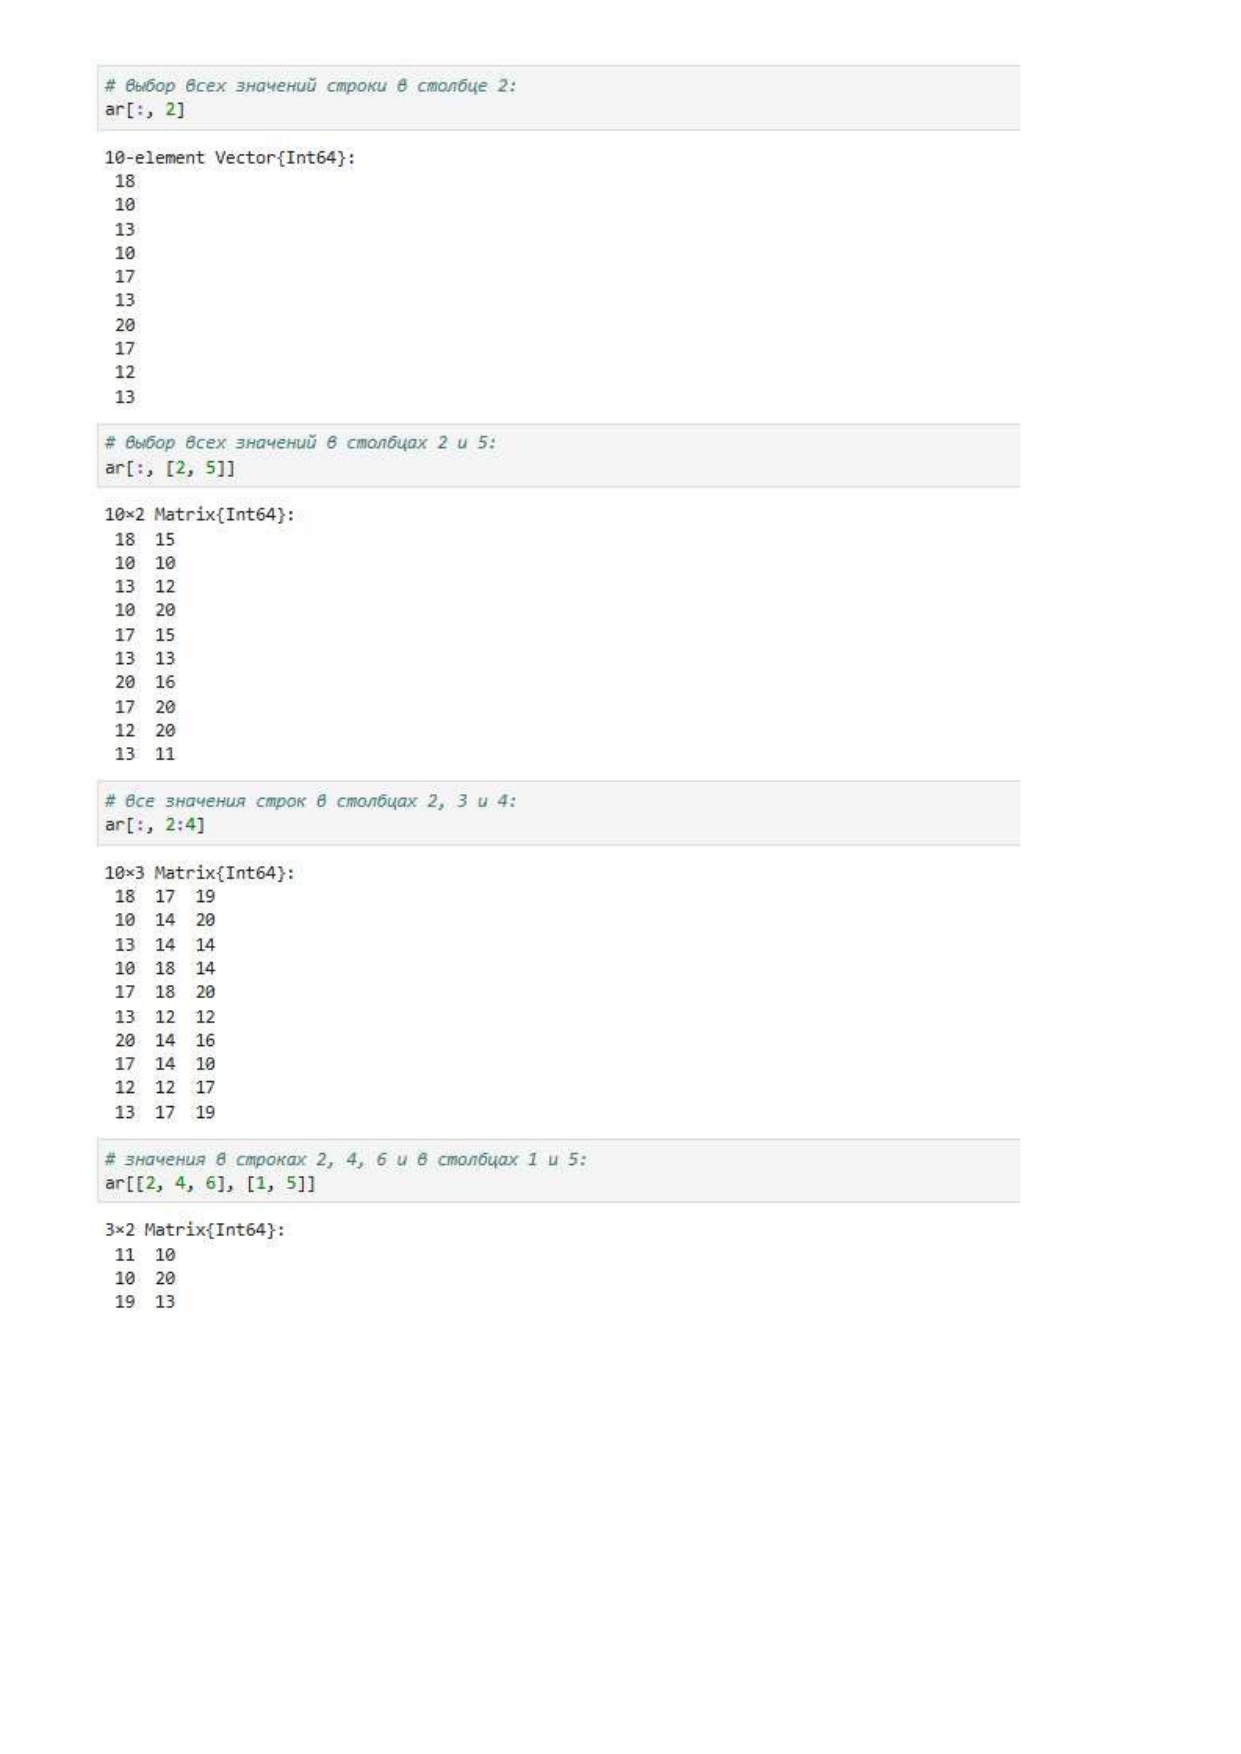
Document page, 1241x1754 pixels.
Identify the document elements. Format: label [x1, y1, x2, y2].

picture [91, 59, 1021, 1319]
